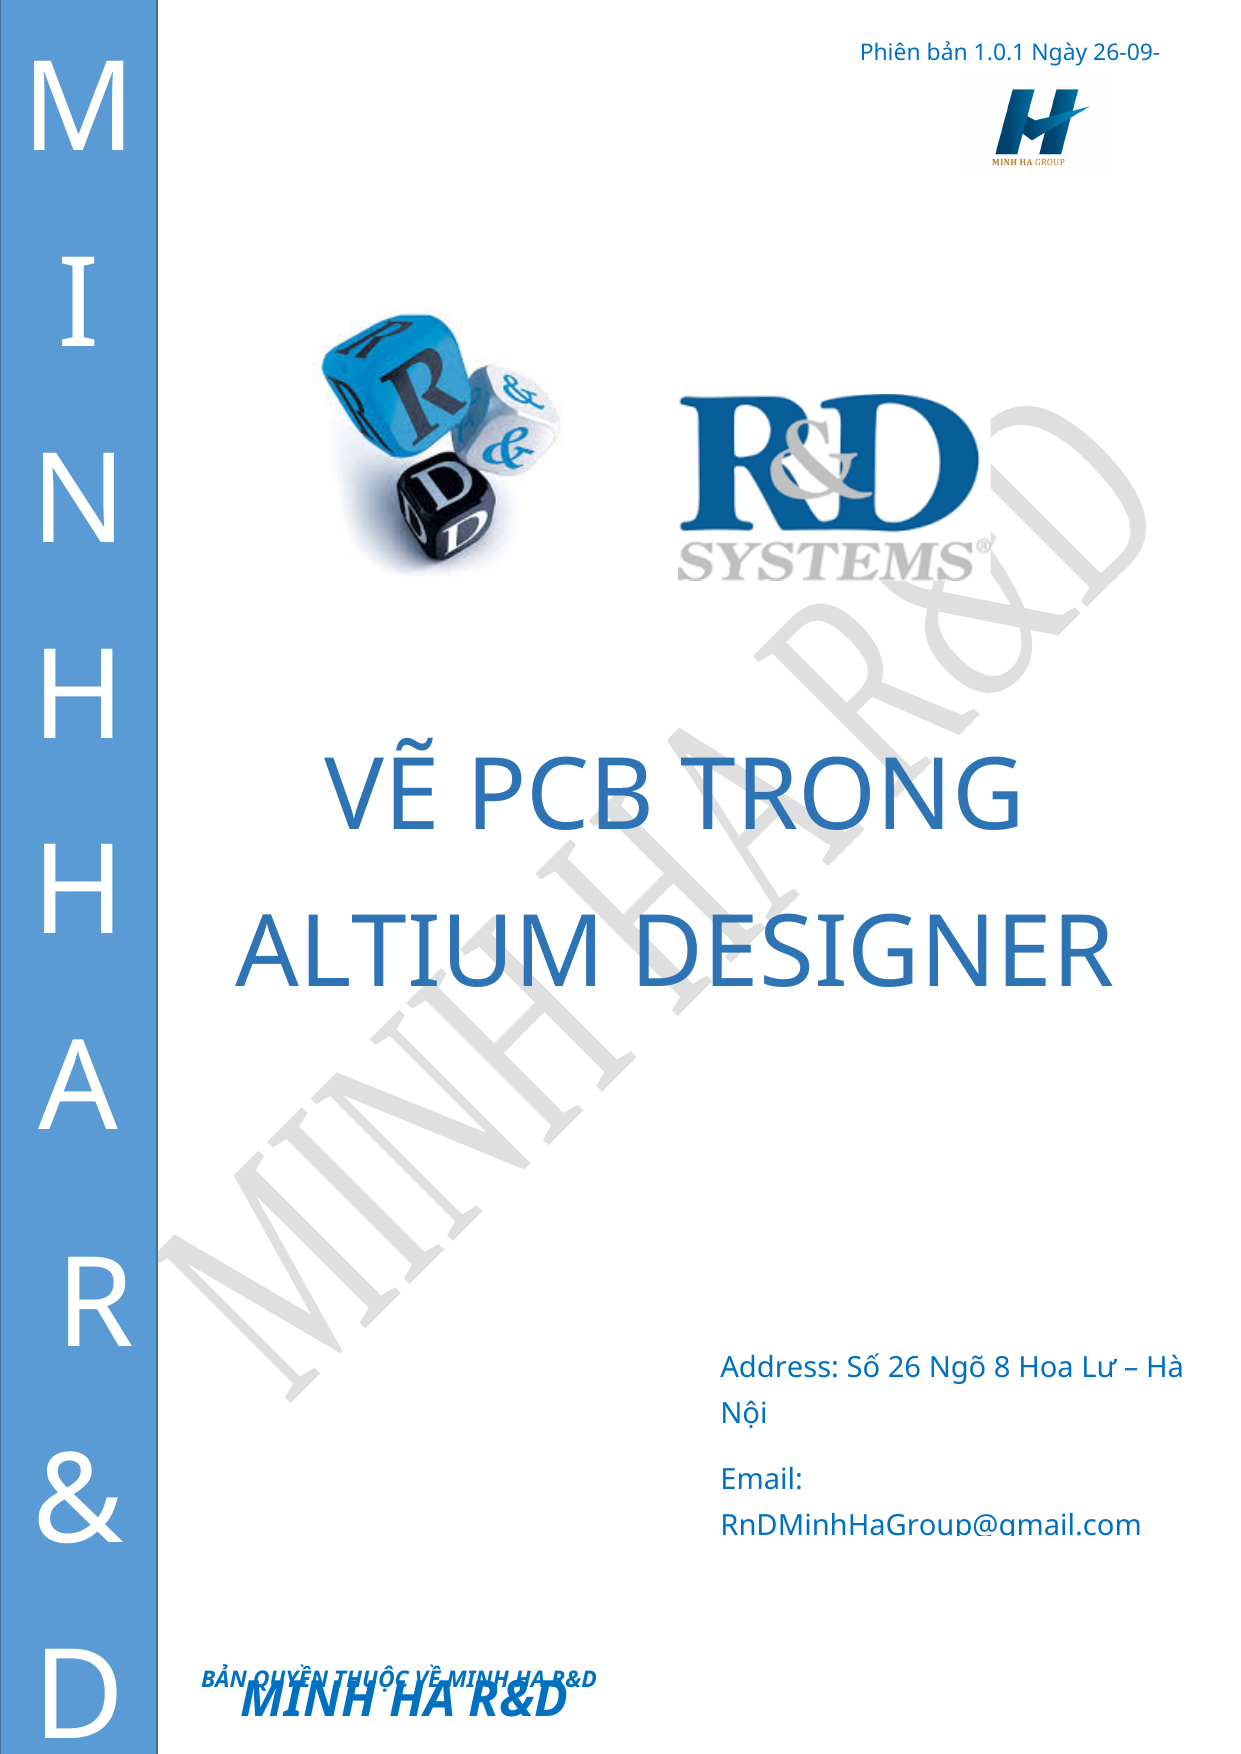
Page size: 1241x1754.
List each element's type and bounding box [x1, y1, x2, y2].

picture [963, 75, 1108, 178]
picture [225, 308, 991, 581]
